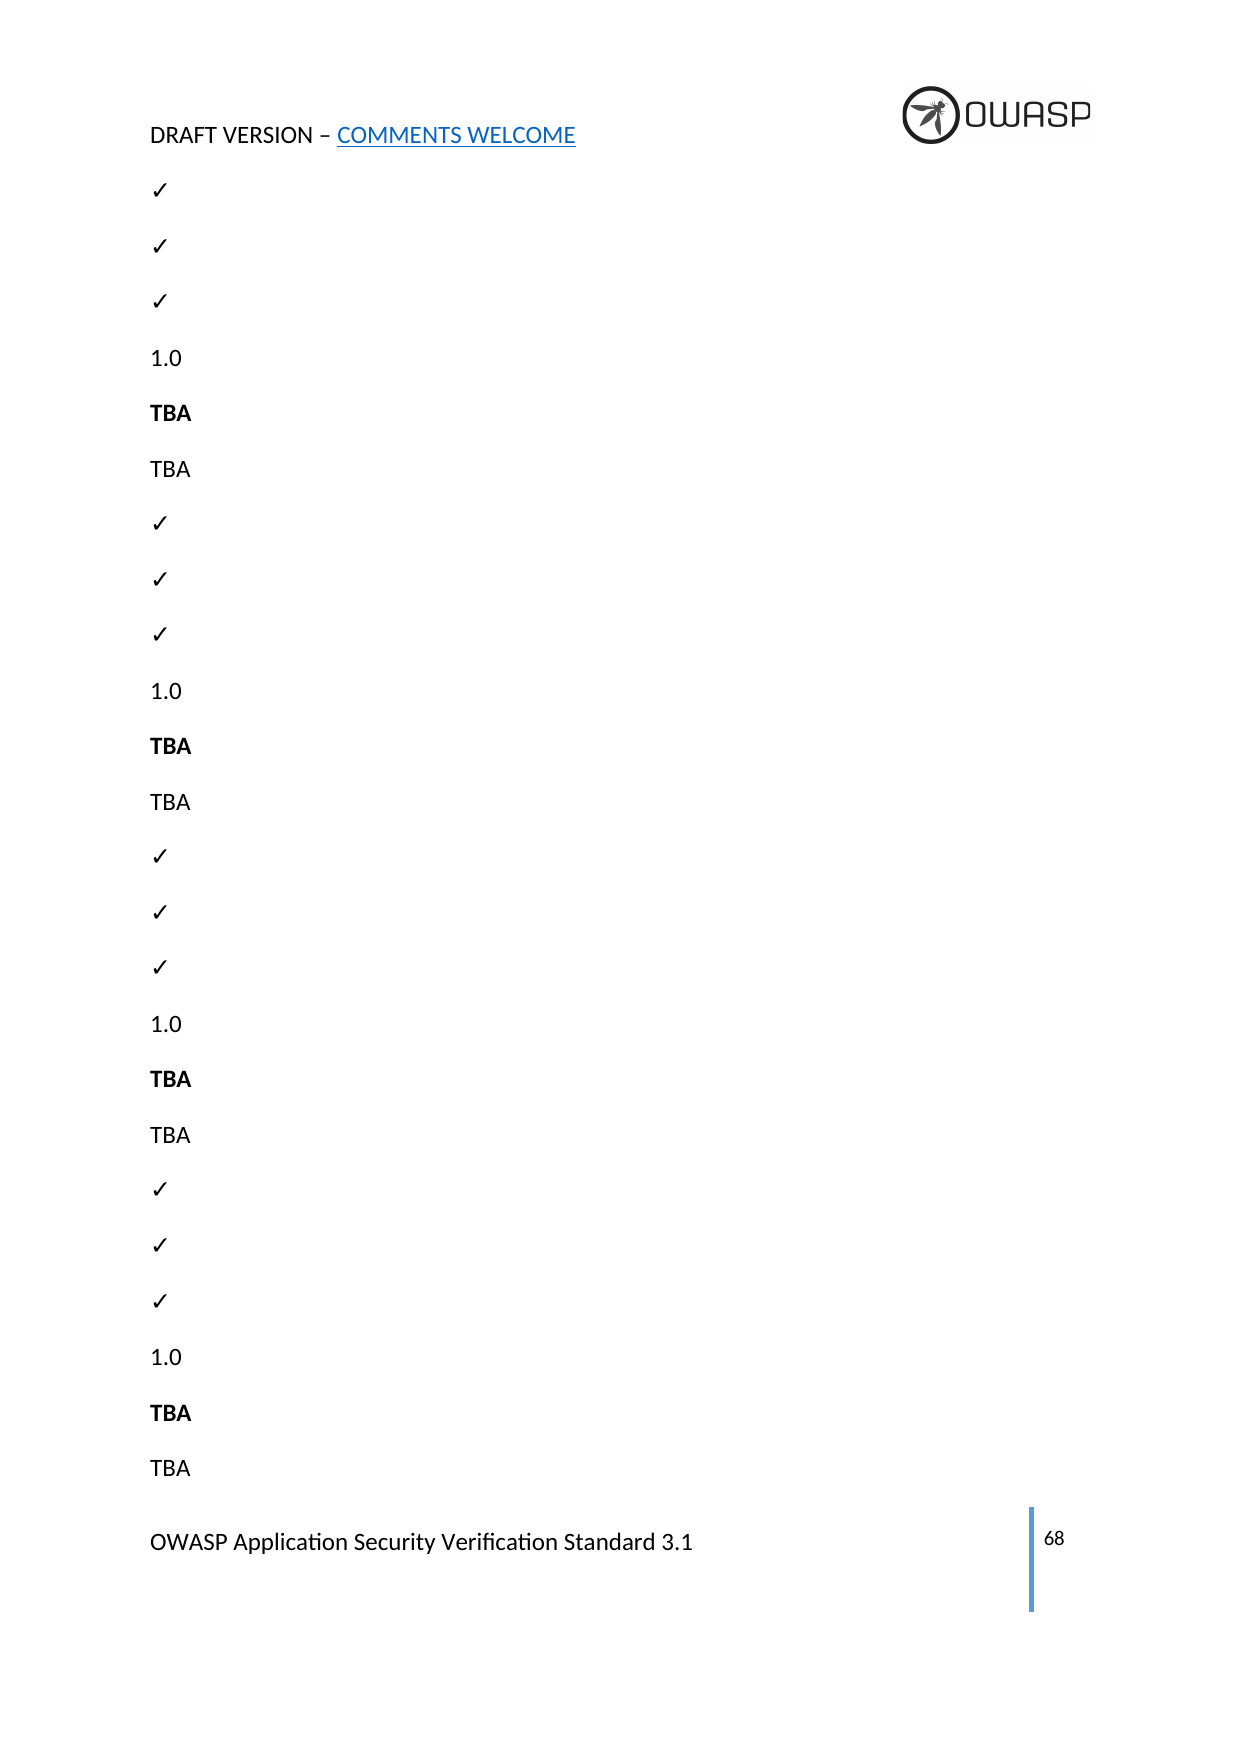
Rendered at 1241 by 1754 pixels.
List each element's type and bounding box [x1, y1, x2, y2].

picture [902, 86, 1091, 144]
